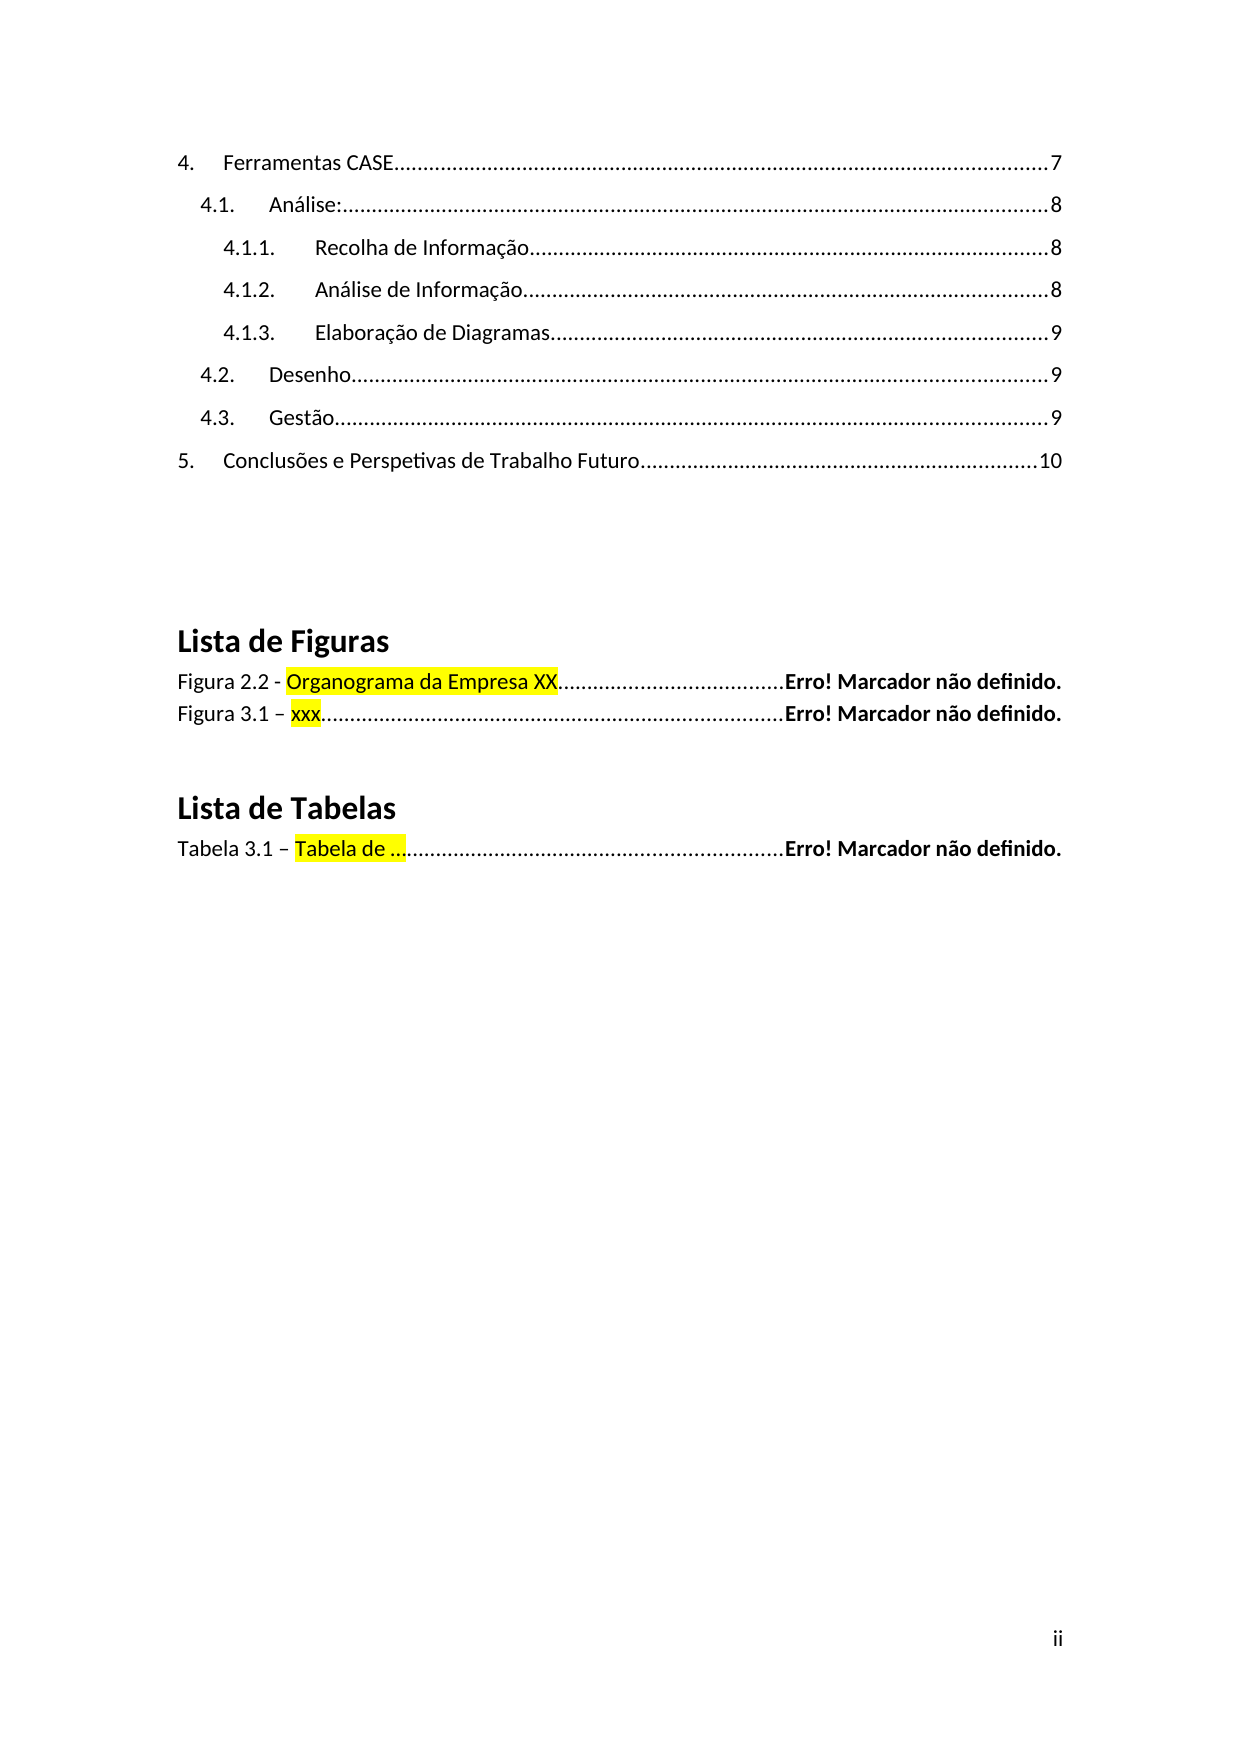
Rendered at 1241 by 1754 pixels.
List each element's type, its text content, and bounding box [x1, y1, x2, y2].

text Lista de Figuras [177, 620, 1063, 661]
text Tabela 3.1 – Tabela de … Erro! Marcador não definido. [177, 834, 295, 862]
text Figura 3.1 – xxx Erro! Marcador não definido. [321, 699, 1063, 727]
text Figura 2.2 - Organograma da Empresa XX Erro! Marcador não definido. [558, 667, 1063, 695]
text Figura 3.1 – xxx Erro! Marcador não definido. [177, 699, 291, 727]
text Tabela 3.1 – Tabela de … Erro! Marcador não definido. [406, 834, 1063, 862]
text Lista de Tabelas [177, 787, 1063, 828]
